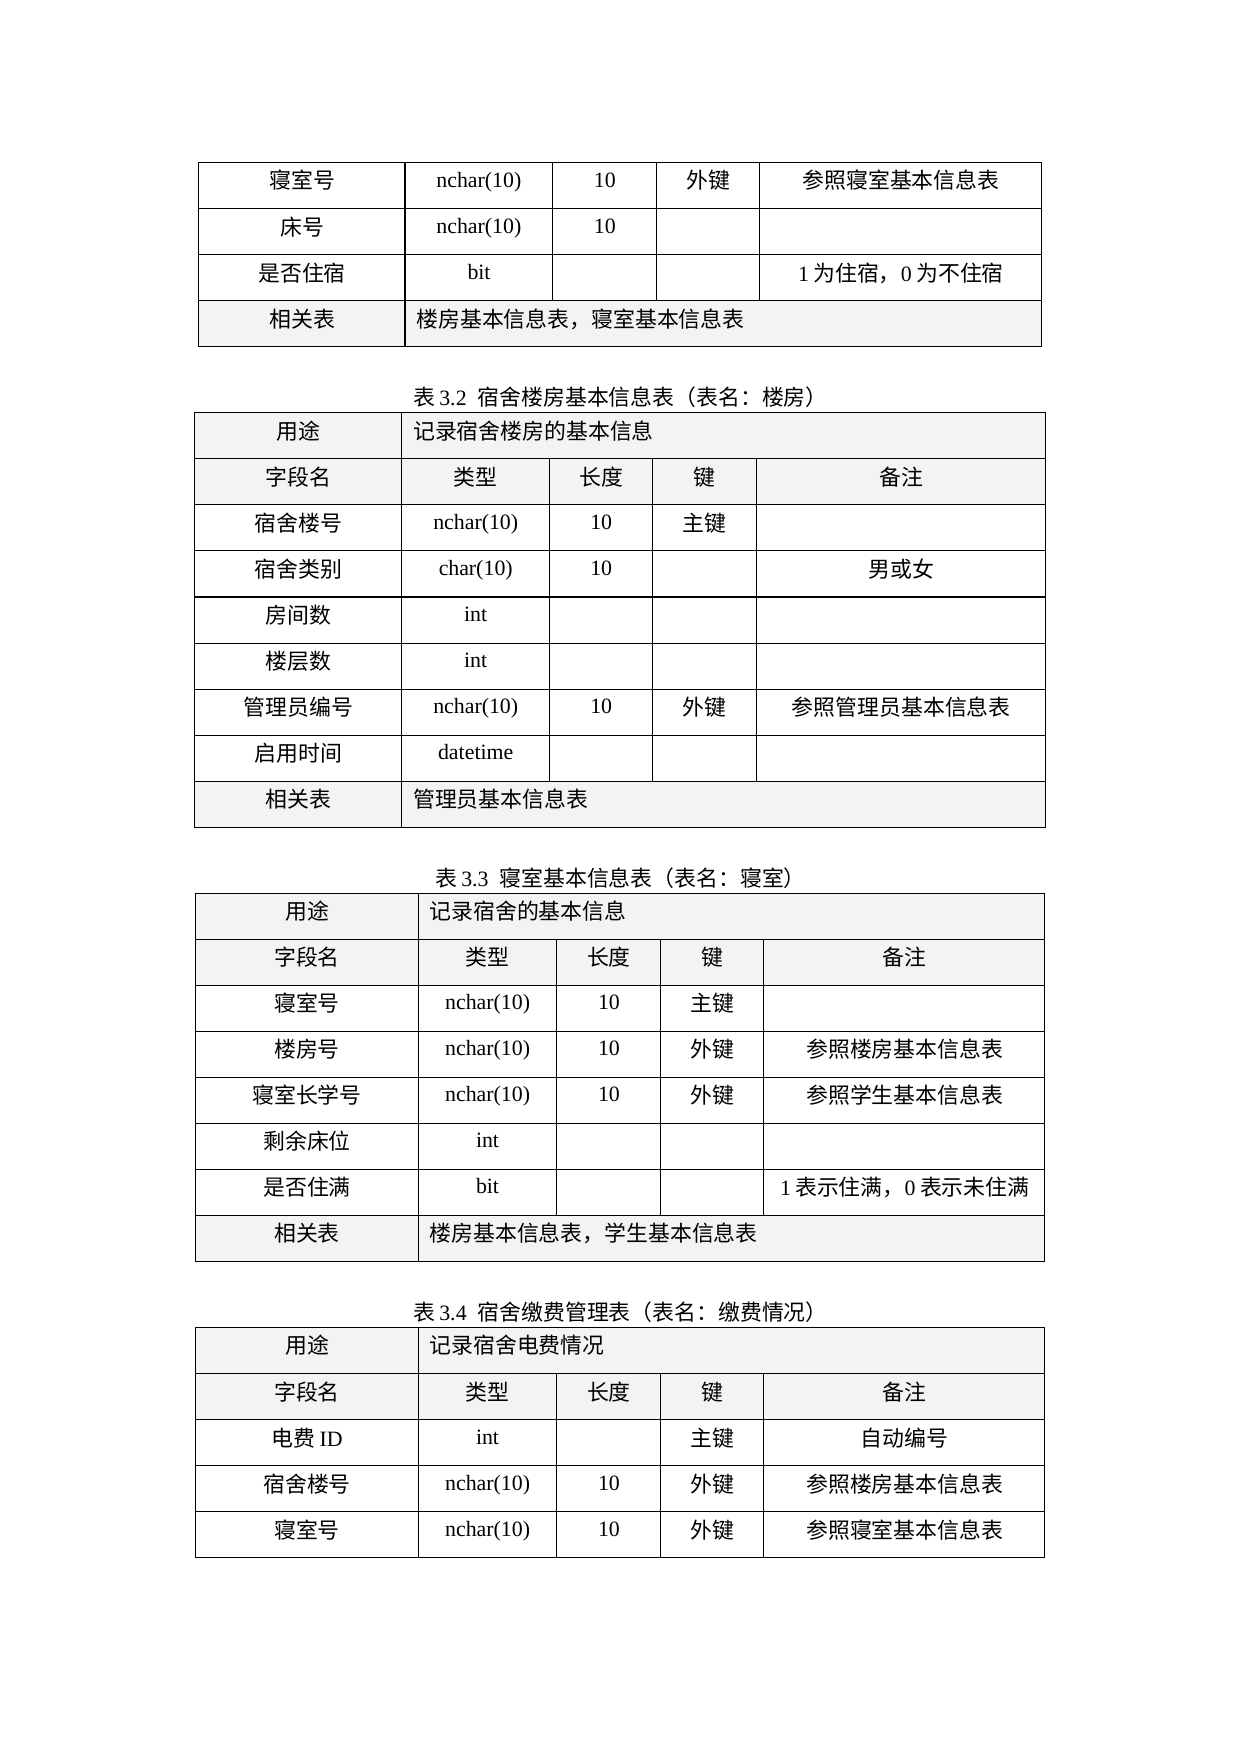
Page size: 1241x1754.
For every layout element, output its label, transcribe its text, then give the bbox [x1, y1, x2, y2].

table_cell [653, 644, 756, 688]
table_cell 长度 [557, 1374, 660, 1419]
text 表3.4 宿舍缴费管理表（表名：缴费情况） [187, 1294, 1053, 1327]
table_header 记录宿舍电费情况 [419, 1328, 1044, 1373]
table_cell 10 [557, 1078, 660, 1123]
table_header 用途 [196, 894, 418, 939]
table_cell [764, 986, 1044, 1031]
table_cell 相关表 [195, 782, 401, 827]
table_cell bit [406, 255, 552, 300]
table_cell [757, 736, 1045, 781]
table_cell 剩余床位 [196, 1124, 418, 1169]
table_cell int [402, 598, 549, 642]
table_cell nchar(10) [402, 505, 549, 550]
table_cell 管理员基本信息表 [402, 782, 1045, 827]
table_cell [557, 1420, 660, 1465]
table_header 记录宿舍的基本信息 [419, 894, 1044, 939]
table_cell 字段名 [195, 459, 401, 504]
table_cell 10 [553, 163, 656, 208]
table_cell 参照寝室基本信息表 [760, 163, 1041, 208]
table_cell [757, 598, 1045, 642]
table_cell 字段名 [196, 940, 418, 985]
table_cell nchar(10) [402, 690, 549, 734]
table_cell 10 [550, 690, 652, 734]
table_cell 相关表 [199, 301, 404, 346]
table_cell [657, 255, 759, 300]
table_cell 10 [550, 551, 652, 596]
table_cell [757, 644, 1045, 688]
table_cell 宿舍楼号 [196, 1466, 418, 1511]
table_cell 启用时间 [195, 736, 401, 781]
table_cell 男或女 [757, 551, 1045, 596]
table_cell nchar(10) [419, 1032, 556, 1077]
table_cell [550, 598, 652, 642]
table_cell nchar(10) [419, 1466, 556, 1511]
table_cell 床号 [199, 209, 404, 254]
table_cell 备注 [764, 940, 1044, 985]
table_cell bit [419, 1170, 556, 1215]
table_cell int [402, 644, 549, 688]
table_cell 寝室长学号 [196, 1078, 418, 1123]
table_cell 主键 [661, 1420, 763, 1465]
table_cell 楼房基本信息表，寝室基本信息表 [406, 301, 1041, 346]
table_cell 类型 [419, 1374, 556, 1419]
table_cell 相关表 [196, 1216, 418, 1261]
table_cell 10 [557, 1512, 660, 1557]
table_cell 参照楼房基本信息表 [764, 1032, 1044, 1077]
table_cell 楼房基本信息表，学生基本信息表 [419, 1216, 1044, 1261]
table_cell 外键 [653, 690, 756, 734]
table_cell 10 [553, 209, 656, 254]
table_cell [757, 505, 1045, 550]
table_cell [760, 209, 1041, 254]
table_cell [653, 551, 756, 596]
table_cell 外键 [661, 1466, 763, 1511]
table_cell nchar(10) [406, 163, 552, 208]
table_cell 1表示住满，0表示未住满 [764, 1170, 1044, 1215]
table_cell int [419, 1124, 556, 1169]
table_cell 房间数 [195, 598, 401, 642]
table_cell 长度 [550, 459, 652, 504]
table_cell 字段名 [196, 1374, 418, 1419]
table_cell 电费ID [196, 1420, 418, 1465]
table_cell 长度 [557, 940, 660, 985]
table_cell [653, 736, 756, 781]
table_cell 键 [661, 1374, 763, 1419]
table_cell [653, 598, 756, 642]
table_cell int [419, 1420, 556, 1465]
table_cell 外键 [661, 1078, 763, 1123]
table_header 用途 [195, 413, 401, 458]
table_cell 1为住宿，0为不住宿 [760, 255, 1041, 300]
table_header 记录宿舍楼房的基本信息 [402, 413, 1045, 458]
table_cell 参照学生基本信息表 [764, 1078, 1044, 1123]
table_cell [764, 1124, 1044, 1169]
table_cell 备注 [757, 459, 1045, 504]
table_cell 类型 [419, 940, 556, 985]
table_cell 主键 [661, 986, 763, 1031]
table_cell 备注 [764, 1374, 1044, 1419]
table_cell nchar(10) [406, 209, 552, 254]
table_cell 寝室号 [199, 163, 404, 208]
table_cell [557, 1170, 660, 1215]
table_cell nchar(10) [419, 1078, 556, 1123]
table_cell 键 [661, 940, 763, 985]
table_cell 宿舍楼号 [195, 505, 401, 550]
table_cell 管理员编号 [195, 690, 401, 734]
table_cell [557, 1124, 660, 1169]
table_cell 外键 [657, 163, 759, 208]
table_cell 寝室号 [196, 1512, 418, 1557]
table_header 用途 [196, 1328, 418, 1373]
text 表3.3 寝室基本信息表（表名：寝室） [187, 860, 1053, 893]
table_cell 10 [550, 505, 652, 550]
table_cell 参照楼房基本信息表 [764, 1466, 1044, 1511]
table_cell 键 [653, 459, 756, 504]
table_cell [550, 644, 652, 688]
table_cell 自动编号 [764, 1420, 1044, 1465]
table_cell 参照管理员基本信息表 [757, 690, 1045, 734]
table_cell 是否住满 [196, 1170, 418, 1215]
table_cell 类型 [402, 459, 549, 504]
table_cell [661, 1170, 763, 1215]
table_cell 10 [557, 986, 660, 1031]
table_cell 寝室号 [196, 986, 418, 1031]
table_cell [553, 255, 656, 300]
table_cell 参照寝室基本信息表 [764, 1512, 1044, 1557]
table_cell [661, 1124, 763, 1169]
table_cell char(10) [402, 551, 549, 596]
text 表3.2 宿舍楼房基本信息表（表名：楼房） [187, 380, 1053, 412]
table_cell [657, 209, 759, 254]
table_cell 10 [557, 1032, 660, 1077]
table_cell 楼层数 [195, 644, 401, 688]
table_cell [550, 736, 652, 781]
table_cell 外键 [661, 1032, 763, 1077]
table_cell 宿舍类别 [195, 551, 401, 596]
table_cell 是否住宿 [199, 255, 404, 300]
table_cell 主键 [653, 505, 756, 550]
table_cell 楼房号 [196, 1032, 418, 1077]
table_cell 10 [557, 1466, 660, 1511]
table_cell datetime [402, 736, 549, 781]
table_cell 外键 [661, 1512, 763, 1557]
table_cell nchar(10) [419, 1512, 556, 1557]
table_cell nchar(10) [419, 986, 556, 1031]
